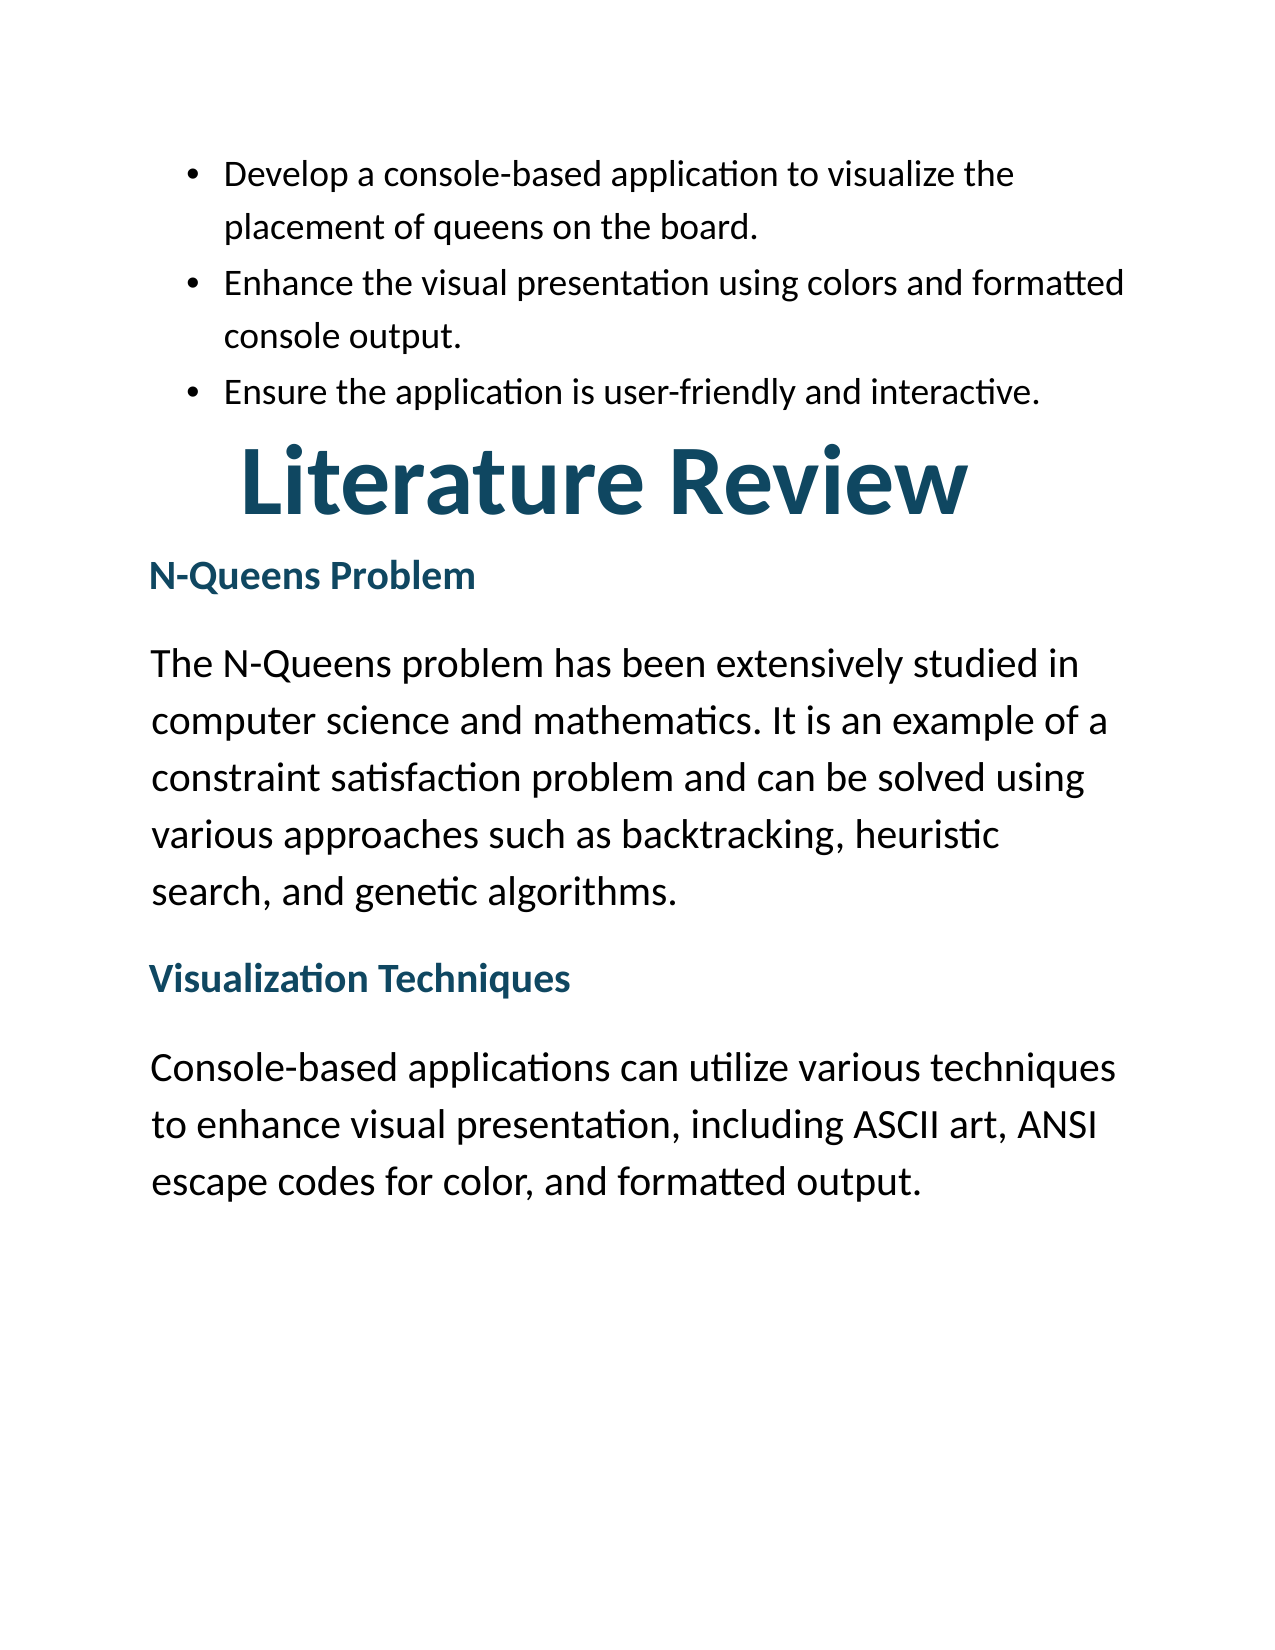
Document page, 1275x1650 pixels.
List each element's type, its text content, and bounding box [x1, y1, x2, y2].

list Ensure the application is user-friendly and interactive. [186, 368, 1131, 414]
subtitle Literature Review [240, 417, 1131, 539]
text The N-Queens problem has been extensively studied in computer science and mathematics. It is an example of a constraint satisfaction problem and can be solved using various approaches such as backtracking, heuristic search, and genetic algorithms. [150, 637, 1126, 916]
list Develop a console-based application to visualize the placement of queens on the board. [186, 150, 1131, 249]
subtitle N-Queens Problem [148, 549, 1131, 600]
text Console-based applications can utilize various techniques to enhance visual presentation, including ASCII art, ANSI escape codes for color, and formatted output. [150, 1041, 1126, 1205]
subtitle Visualization Techniques [148, 952, 1131, 1003]
list Enhance the visual presentation using colors and formatted console output. [186, 259, 1131, 358]
